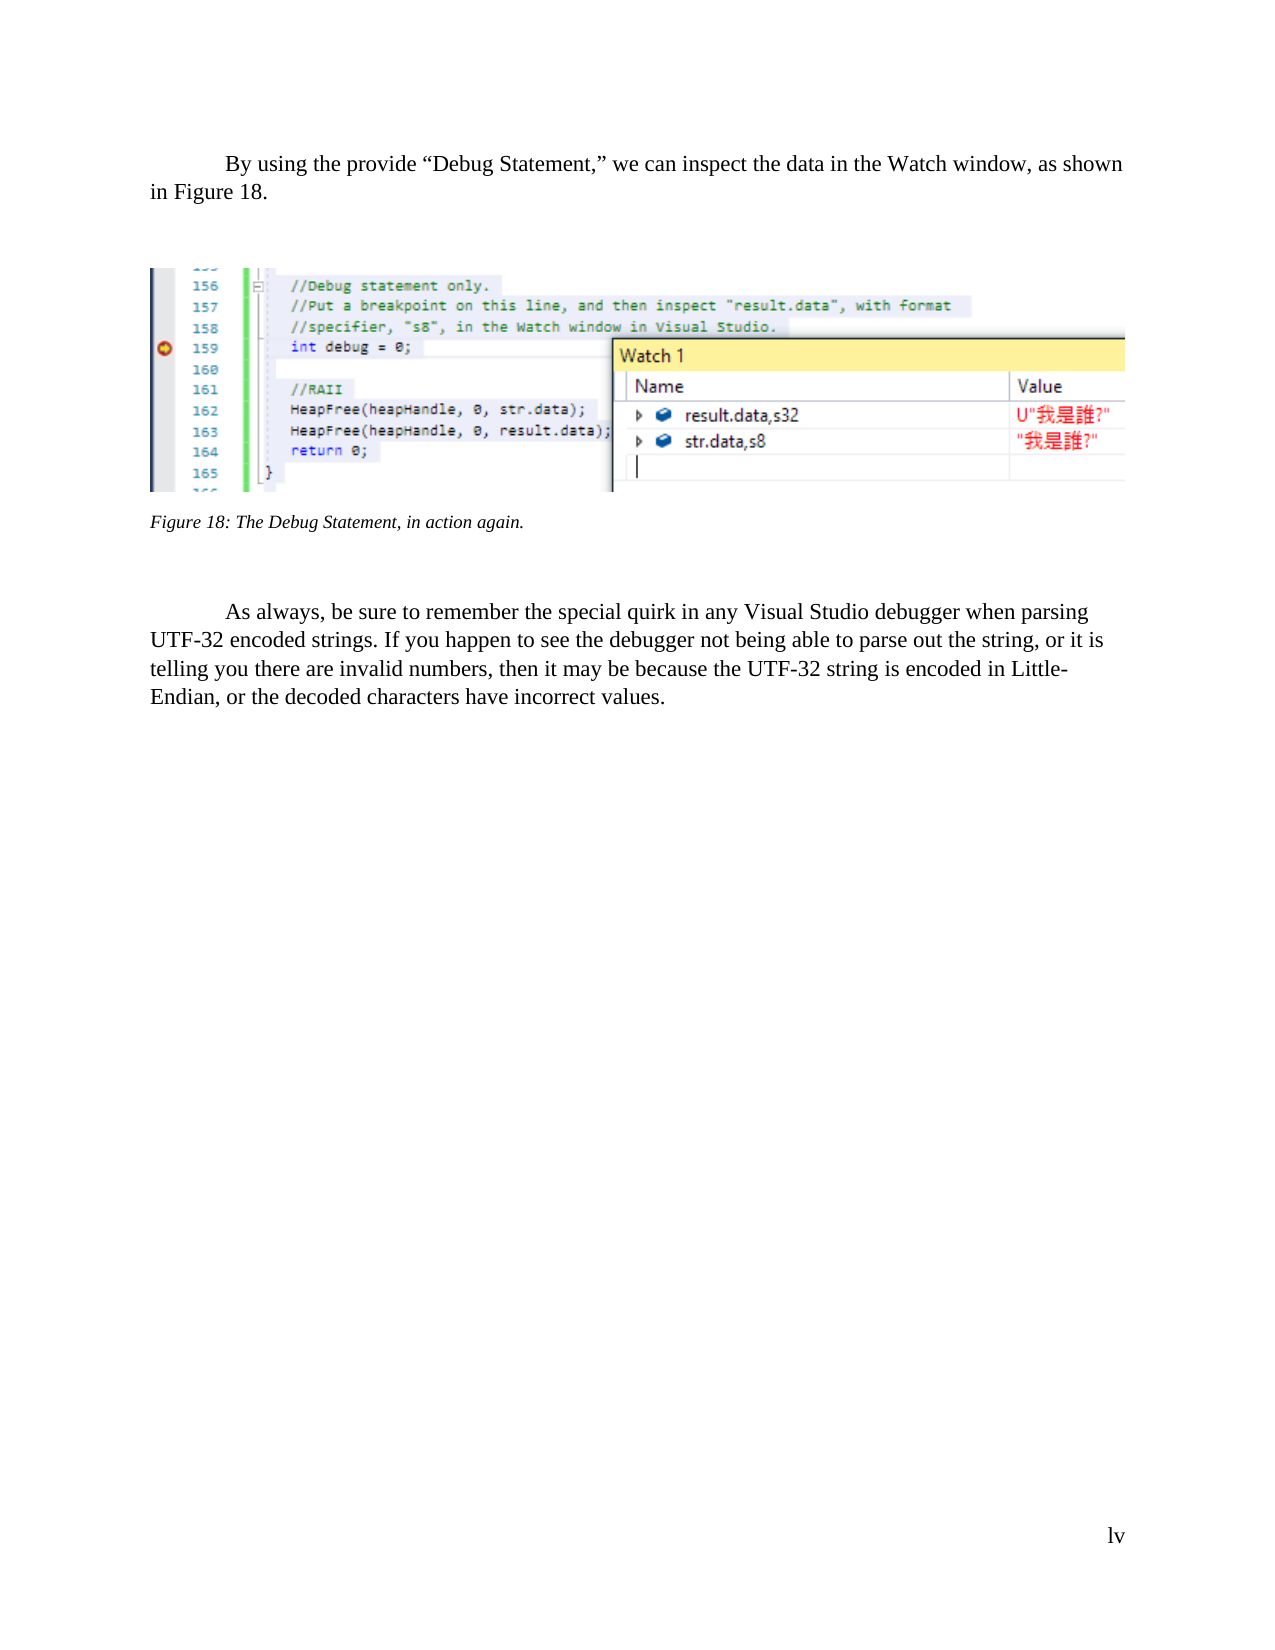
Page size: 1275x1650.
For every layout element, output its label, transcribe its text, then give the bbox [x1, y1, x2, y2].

text As always, be sure to remember the special quirk in any Visual Studio debugger when parsing UTF-32 encoded strings. If you happen to see the debugger not being able to parse out the string, or it is telling you there are invalid numbers, then it may be because the UTF-32 string is encoded in Little-Endian, or the decoded characters have incorrect values. [150, 598, 1125, 710]
text Figure 18: The Debug Statement, in action again. [150, 511, 1125, 532]
picture [150, 268, 1125, 492]
text By using the provide “Debug Statement,” we can inspect the data in the Watch window, as shown in Figure 18. [150, 150, 1125, 205]
